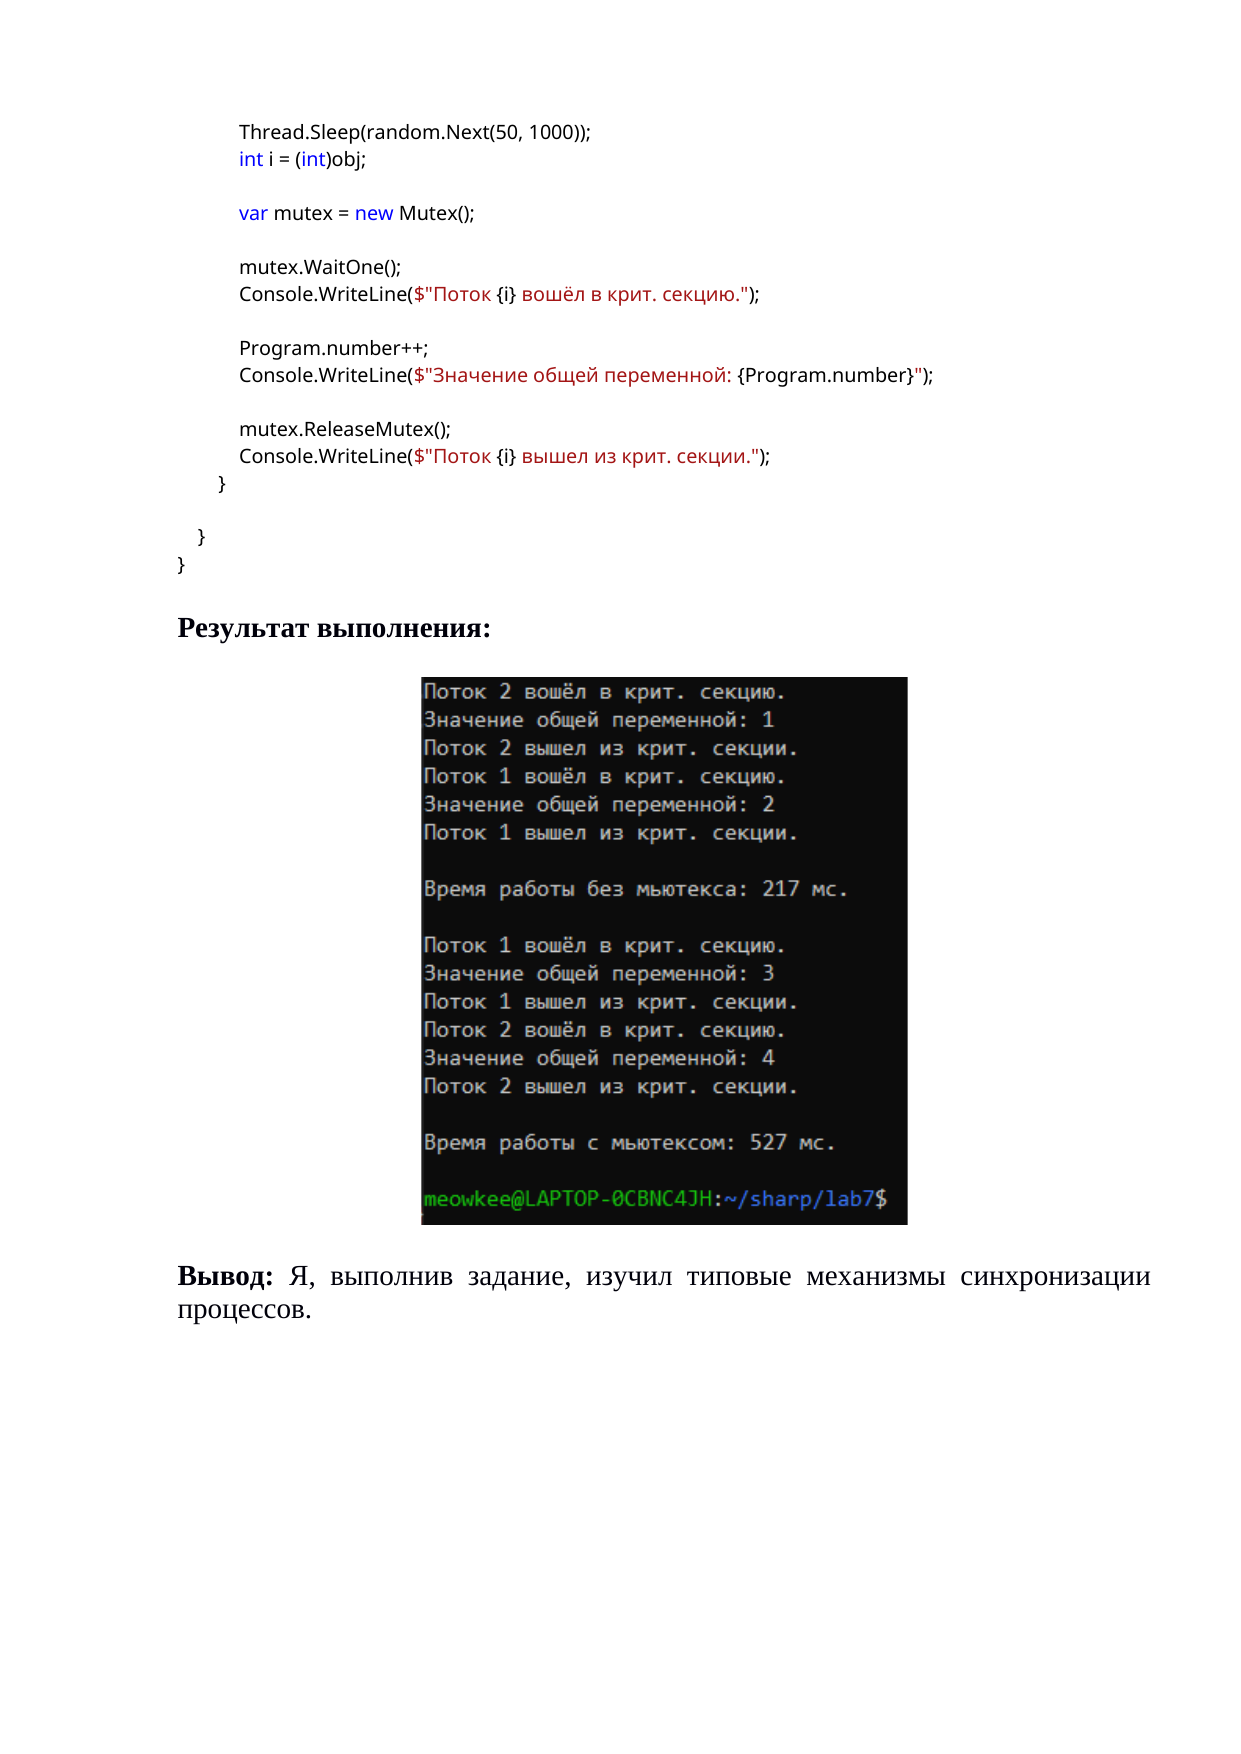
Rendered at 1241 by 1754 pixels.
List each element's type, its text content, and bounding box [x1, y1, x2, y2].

text var mutex = new Mutex(); [177, 199, 1152, 226]
text mutex.WaitOne(); [177, 253, 1152, 280]
text Thread.Sleep(random.Next(50, 1000)); [177, 118, 1152, 145]
picture [421, 677, 908, 1225]
text Program.number++; [177, 334, 1152, 361]
text mutex.ReleaseMutex(); [177, 415, 1152, 442]
text Вывод: Я, выполнив задание, изучил типовые механизмы синхронизации процессов. [177, 1258, 1152, 1325]
text Результат выполнения: [177, 610, 1152, 644]
text Console.WriteLine($"Поток {i} вышел из крит. секции."); [177, 442, 1152, 469]
text } [177, 550, 1152, 577]
text Console.WriteLine($"Поток {i} вошёл в крит. секцию."); [177, 280, 1152, 307]
text } [177, 523, 1152, 550]
text } [177, 469, 1152, 496]
text int i = (int)obj; [177, 145, 1152, 172]
text Console.WriteLine($"Значение общей переменной: {Program.number}"); [177, 361, 1152, 388]
